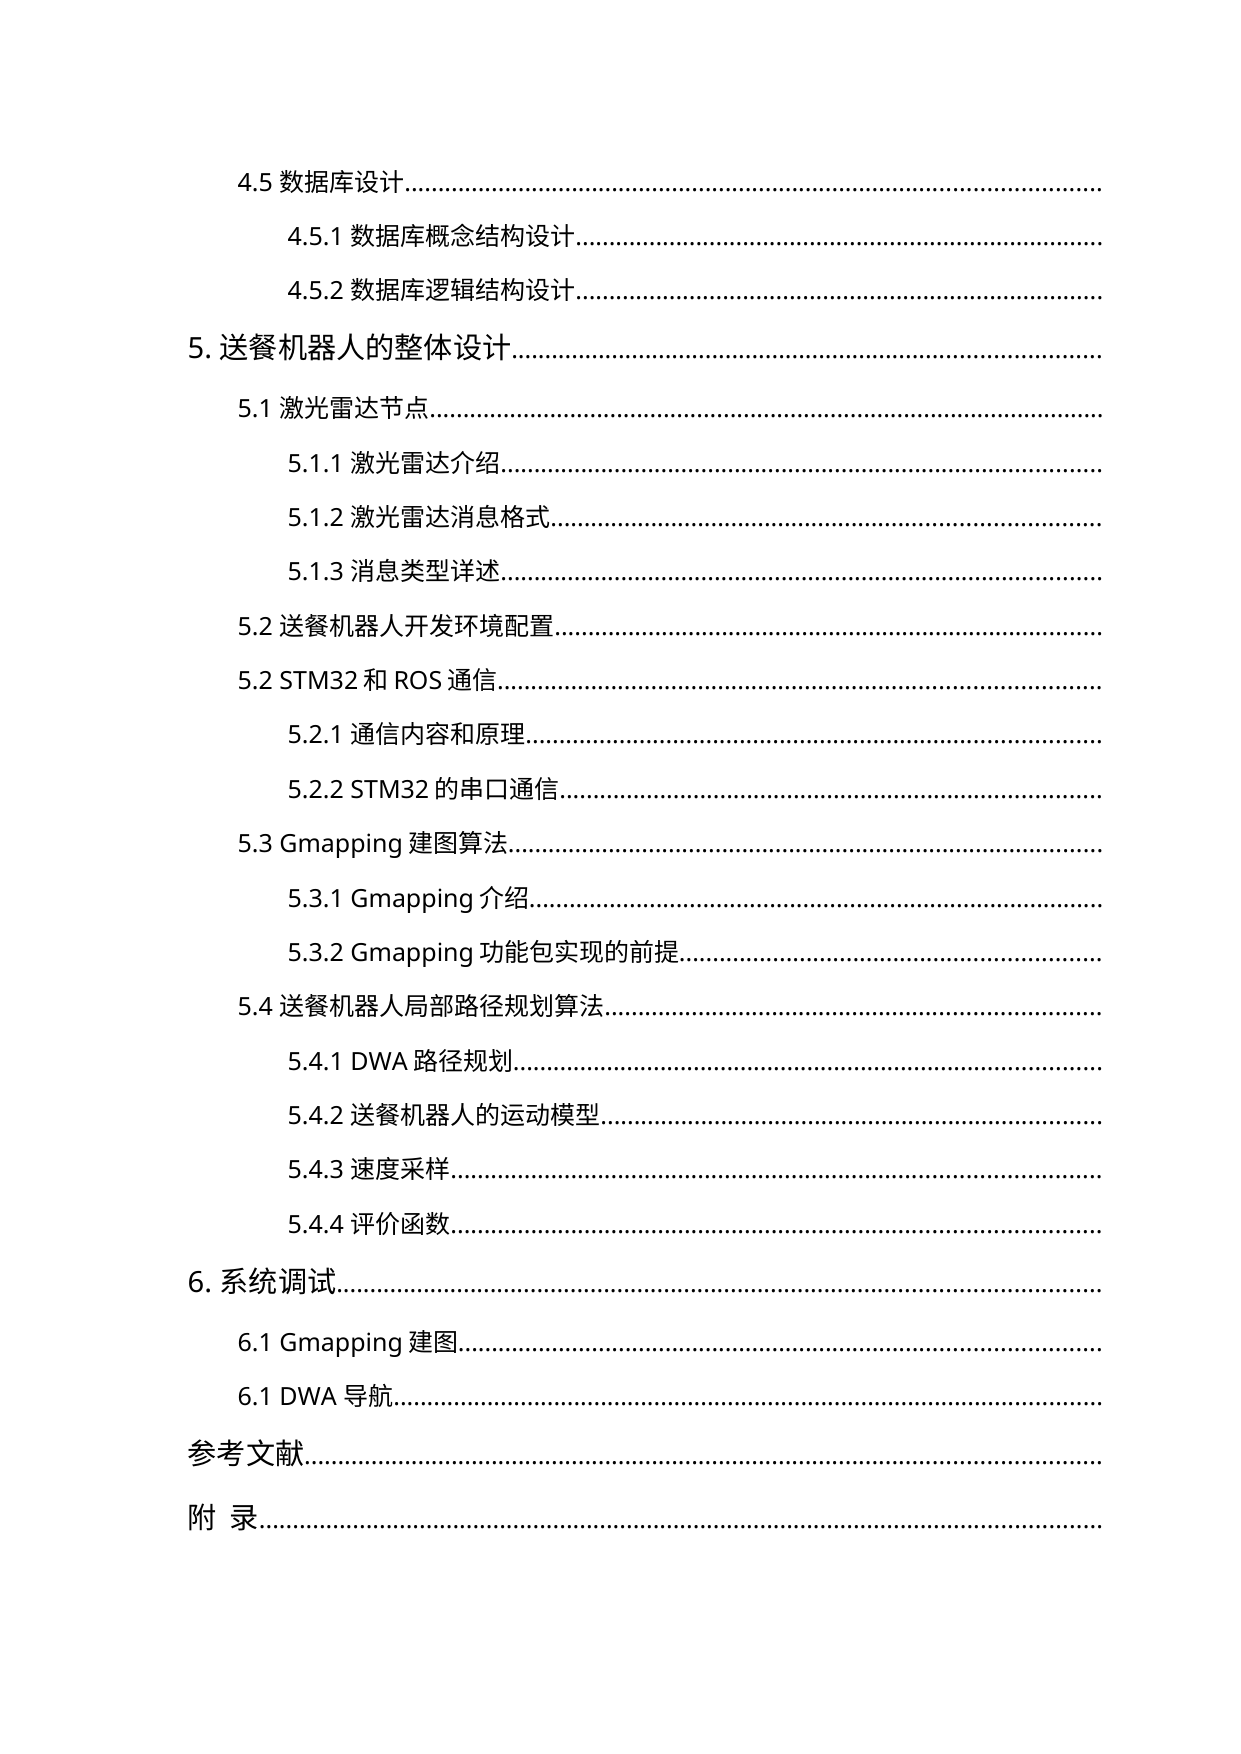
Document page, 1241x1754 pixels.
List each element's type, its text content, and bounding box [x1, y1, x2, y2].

text 5.1.3 消息类型详述 29 [187, 552, 1053, 588]
text 4.5.1 数据库概念结构设计 25 [187, 216, 1053, 253]
text 附 录 43 [187, 1494, 1053, 1537]
text 5.1 激光雷达节点 28 [187, 389, 1053, 425]
text 5.2 STM32和ROS通信 30 [187, 661, 1053, 697]
text 5.4.2 送餐机器人的运动模型 32 [187, 1096, 1053, 1132]
text 5.2.2 STM32的串口通信 30 [187, 769, 1053, 806]
text 5.2 送餐机器人开发环境配置 29 [187, 606, 1053, 642]
text 6. 系统调试 36 [187, 1259, 1053, 1301]
text 5.2.1 通信内容和原理 30 [187, 715, 1053, 751]
text 4.5.2 数据库逻辑结构设计 26 [187, 271, 1053, 307]
text 5.4.4 评价函数 34 [187, 1204, 1053, 1241]
text 5.4 送餐机器人局部路径规划算法 31 [187, 987, 1053, 1023]
text 5.3.2 Gmapping功能包实现的前提 31 [187, 932, 1053, 969]
text 5.1.1 激光雷达介绍 28 [187, 443, 1053, 479]
text 5. 送餐机器人的整体设计 28 [187, 325, 1053, 367]
text 5.3 Gmapping建图算法 31 [187, 824, 1053, 860]
text 5.1.2 激光雷达消息格式 28 [187, 497, 1053, 534]
text 参考文献 42 [187, 1431, 1053, 1473]
text 5.4.1 DWA路径规划 31 [187, 1041, 1053, 1077]
text 5.4.3 速度采样 33 [187, 1150, 1053, 1186]
text 6.1 DWA 导航 39 [187, 1377, 1053, 1413]
text 5.3.1 Gmapping介绍 31 [187, 878, 1053, 914]
text 4.5 数据库设计 25 [187, 162, 1053, 198]
text 6.1 Gmapping建图 36 [187, 1322, 1053, 1358]
